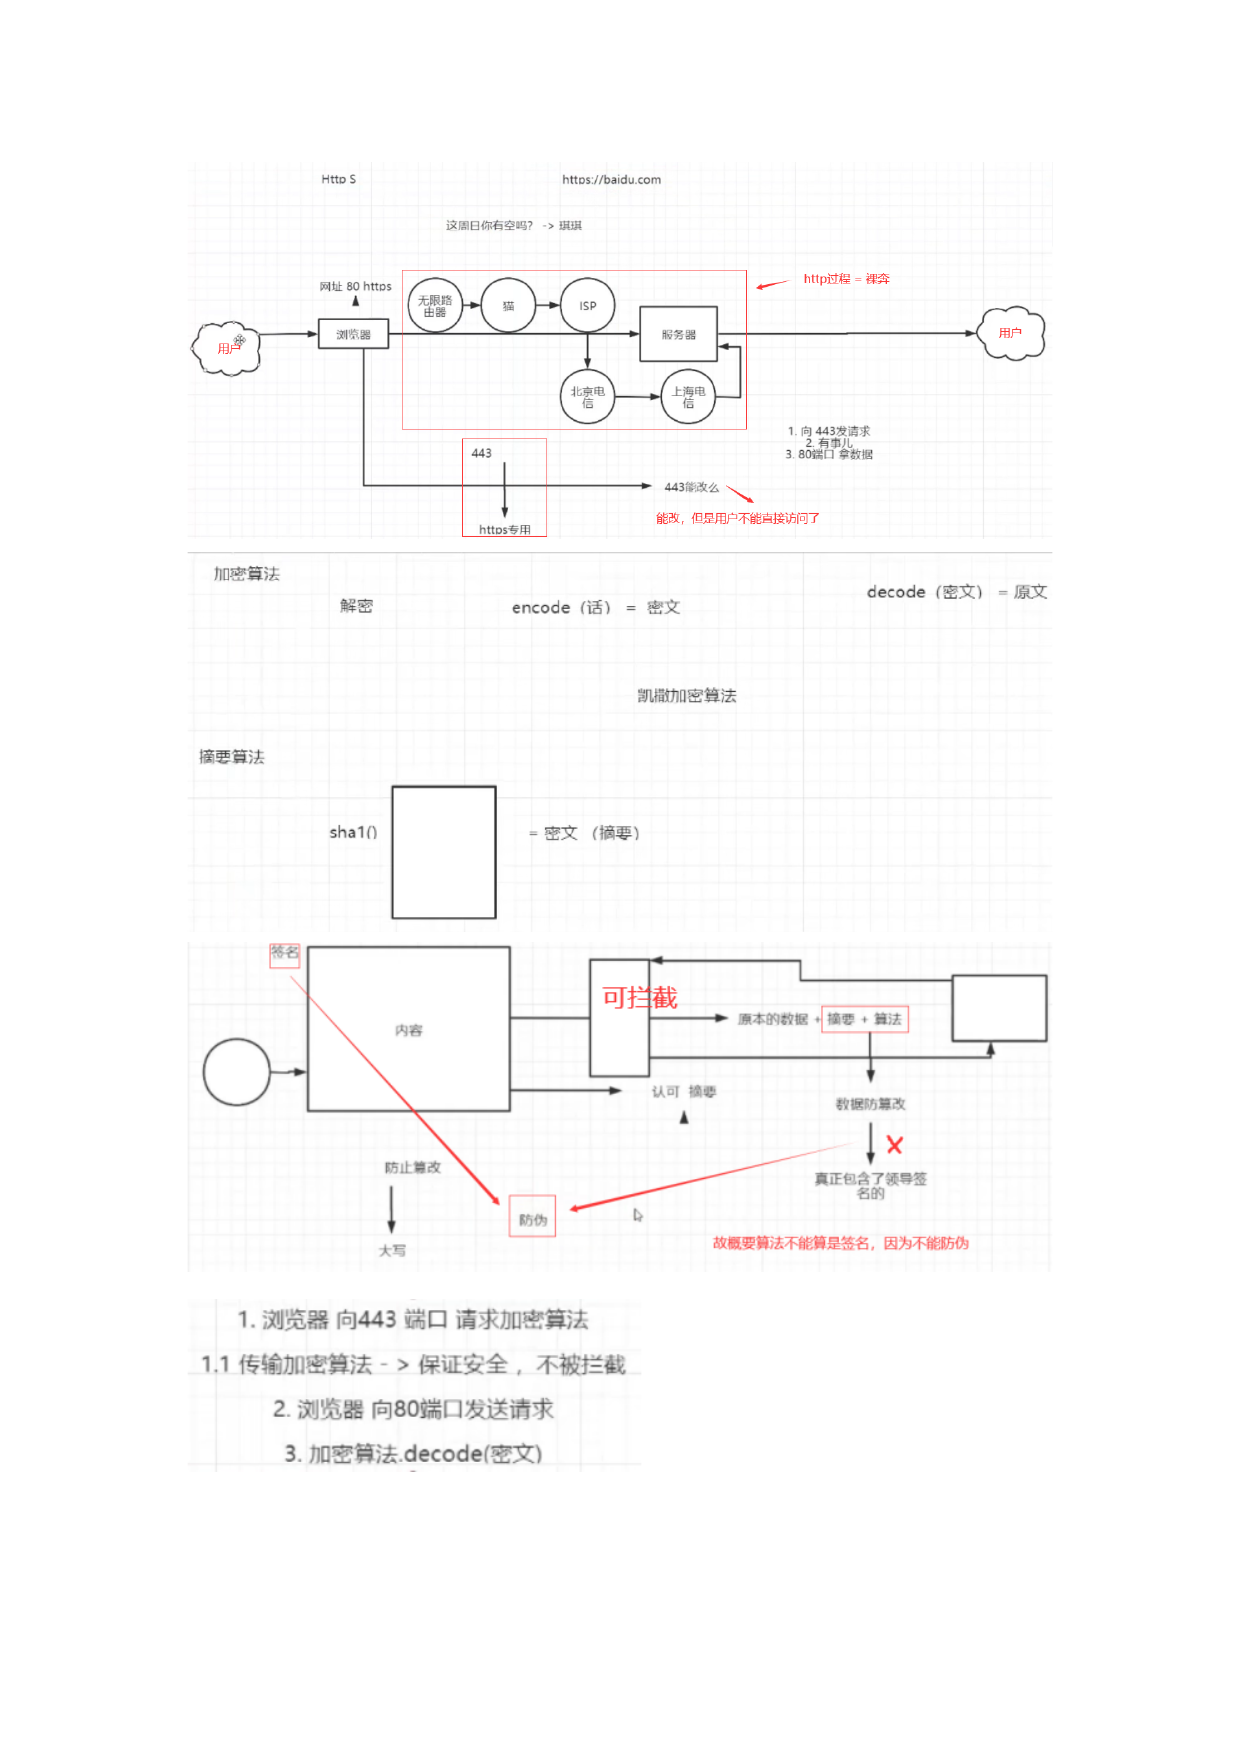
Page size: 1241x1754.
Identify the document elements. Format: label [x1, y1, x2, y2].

picture [187, 162, 1053, 539]
picture [187, 942, 1053, 1272]
picture [187, 552, 1053, 932]
picture [187, 1299, 642, 1472]
